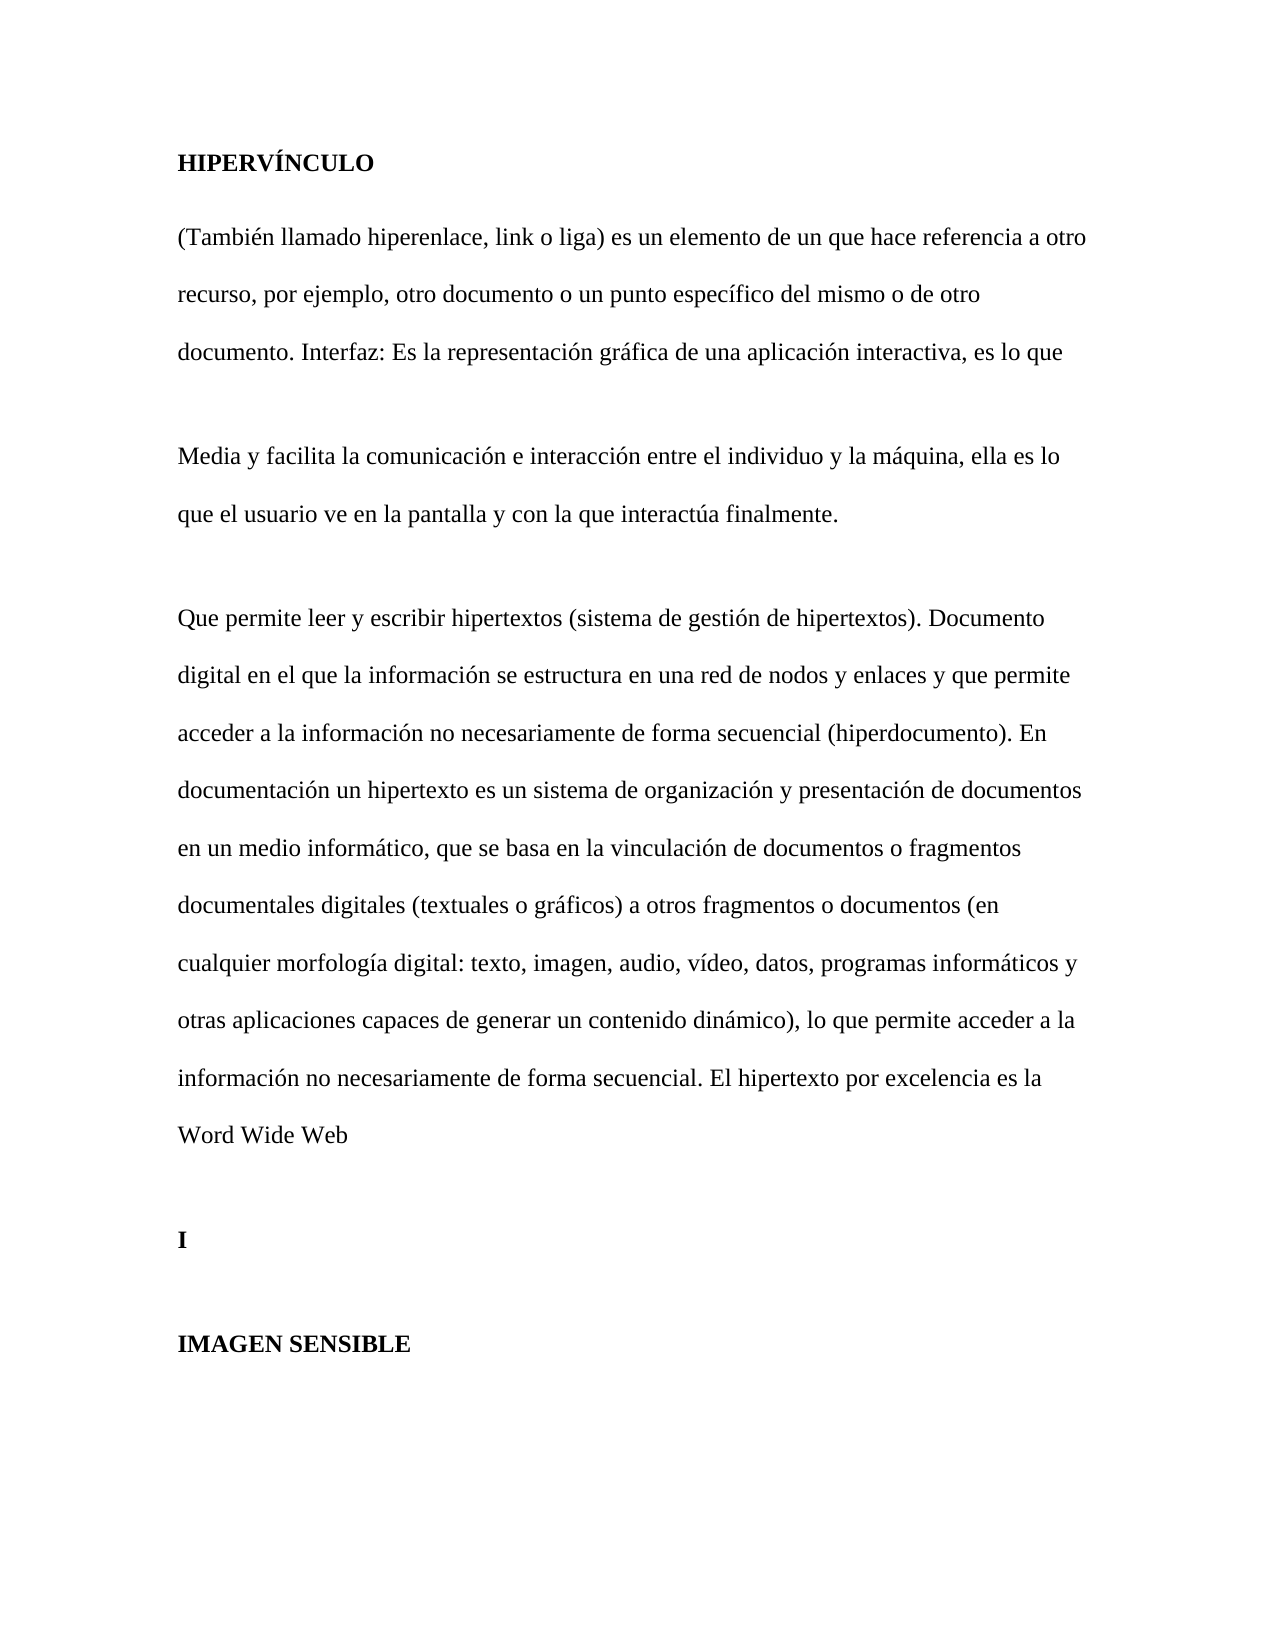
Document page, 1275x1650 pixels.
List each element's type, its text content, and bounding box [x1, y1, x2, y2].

text Media y facilita la comunicación e interacción entre el individuo y la máquina, ella es lo que el usuario ve en la pantalla y con la que interactúa finalmente. [177, 441, 1098, 527]
text IMAGEN SENSIBLE [177, 1329, 1098, 1358]
text I [177, 1225, 1098, 1254]
text HIPERVÍNCULO [177, 148, 1098, 176]
text (También llamado hiperenlace, link o liga) es un elemento de un que hace referencia a otro recurso, por ejemplo, otro documento o un punto específico del mismo o de otro documento. Interfaz: Es la representación gráfica de una aplicación interactiva, es lo que [177, 222, 1098, 366]
text Que permite leer y escribir hipertextos (sistema de gestión de hipertextos). Documento digital en el que la información se estructura en una red de nodos y enlaces y que permite acceder a la información no necesariamente de forma secuencial (hiperdocumento). En documentación un hipertexto es un sistema de organización y presentación de documentos en un medio informático, que se basa en la vinculación de documentos o fragmentos documentales digitales (textuales o gráficos) a otros fragmentos o documentos (en cualquier morfología digital: texto, imagen, audio, vídeo, datos, programas informáticos y otras aplicaciones capaces de generar un contenido dinámico), lo que permite acceder a la información no necesariamente de forma secuencial. El hipertexto por excelencia es la Word Wide Web [177, 603, 1098, 1149]
